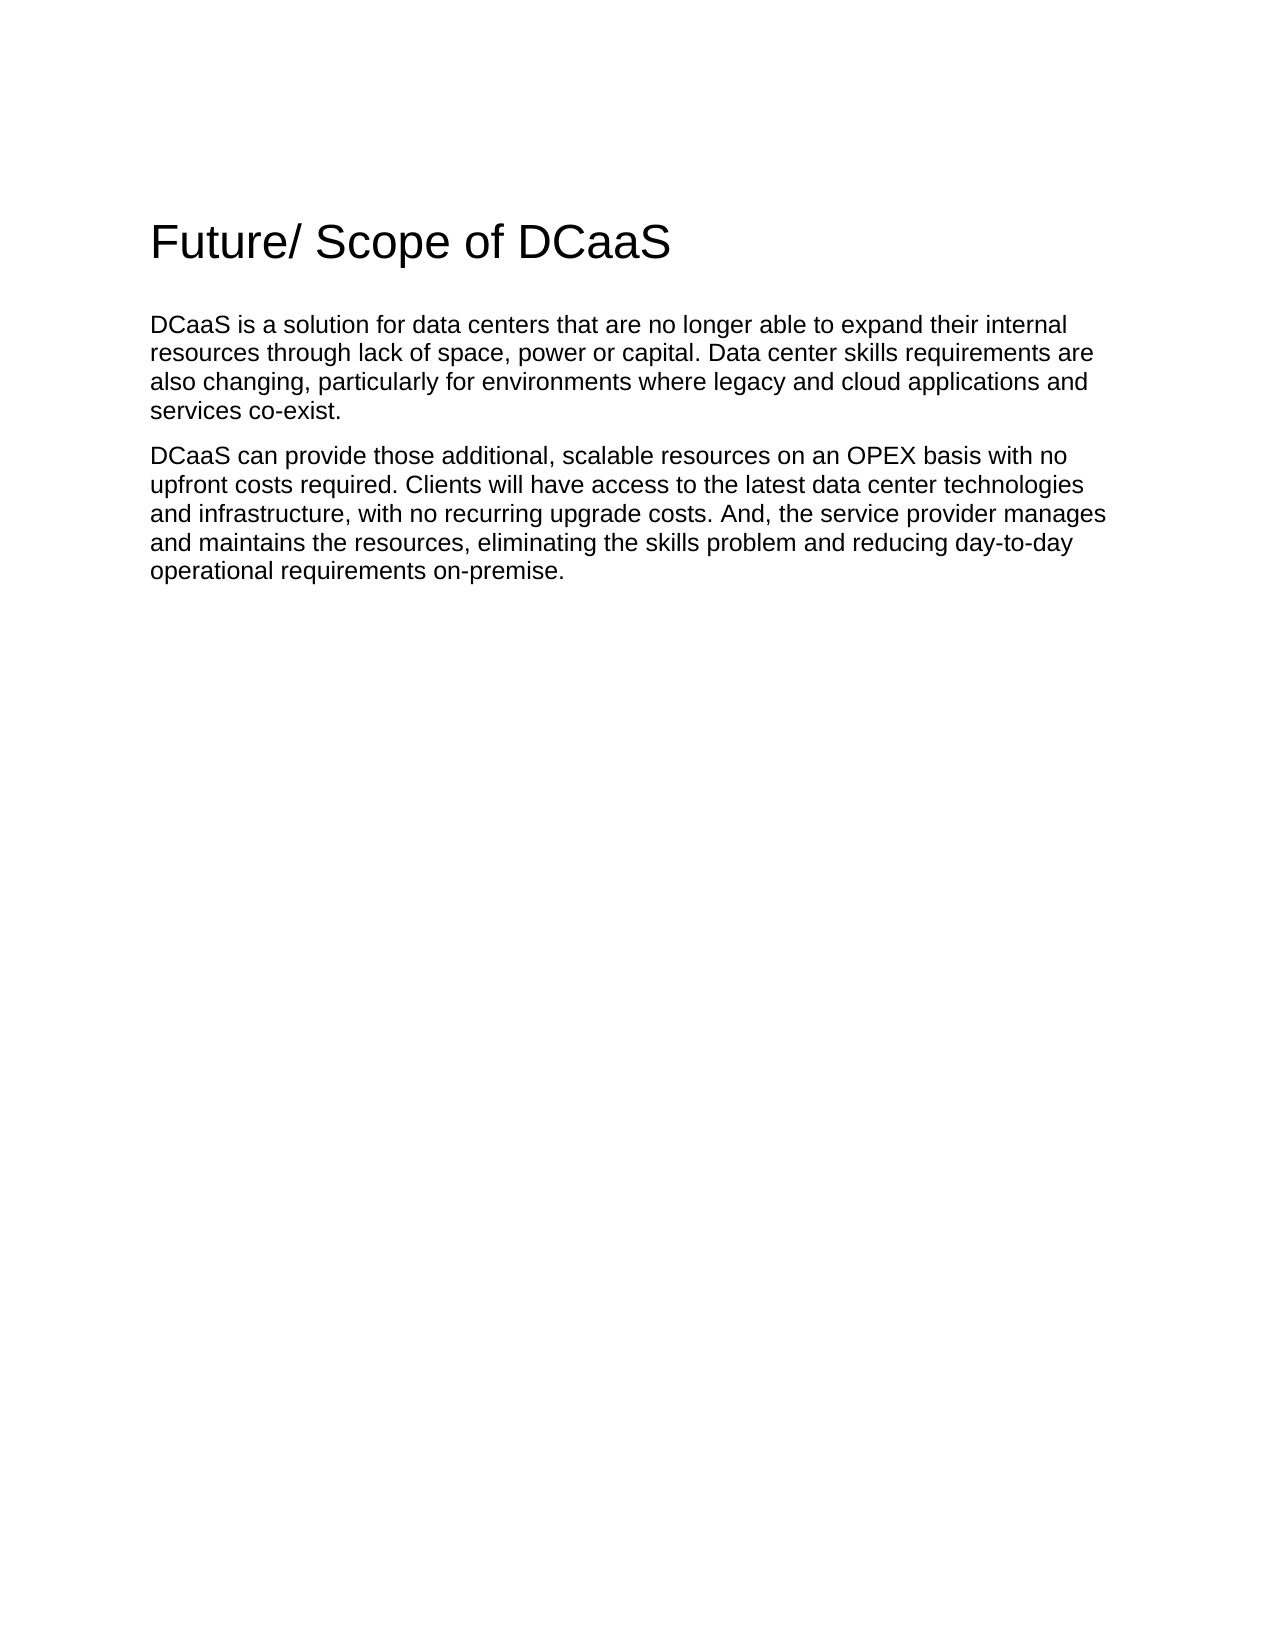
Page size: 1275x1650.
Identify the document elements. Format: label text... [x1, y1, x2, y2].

text Future/ Scope of DCaaS [150, 213, 1125, 268]
text DCaaS can provide those additional, scalable resources on an OPEX basis with no upfront costs required. Clients will have access to the latest data center technologies and infrastructure, with no recurring upgrade costs. And, the service provider manages and maintains the resources, eliminating the skills problem and reducing day-to-day operational requirements on-premise. [150, 441, 1125, 585]
text DCaaS is a solution for data centers that are no longer able to expand their internal resources through lack of space, power or capital. Data center skills requirements are also changing, particularly for environments where legacy and cloud applications and services co-exist. [150, 310, 1125, 425]
